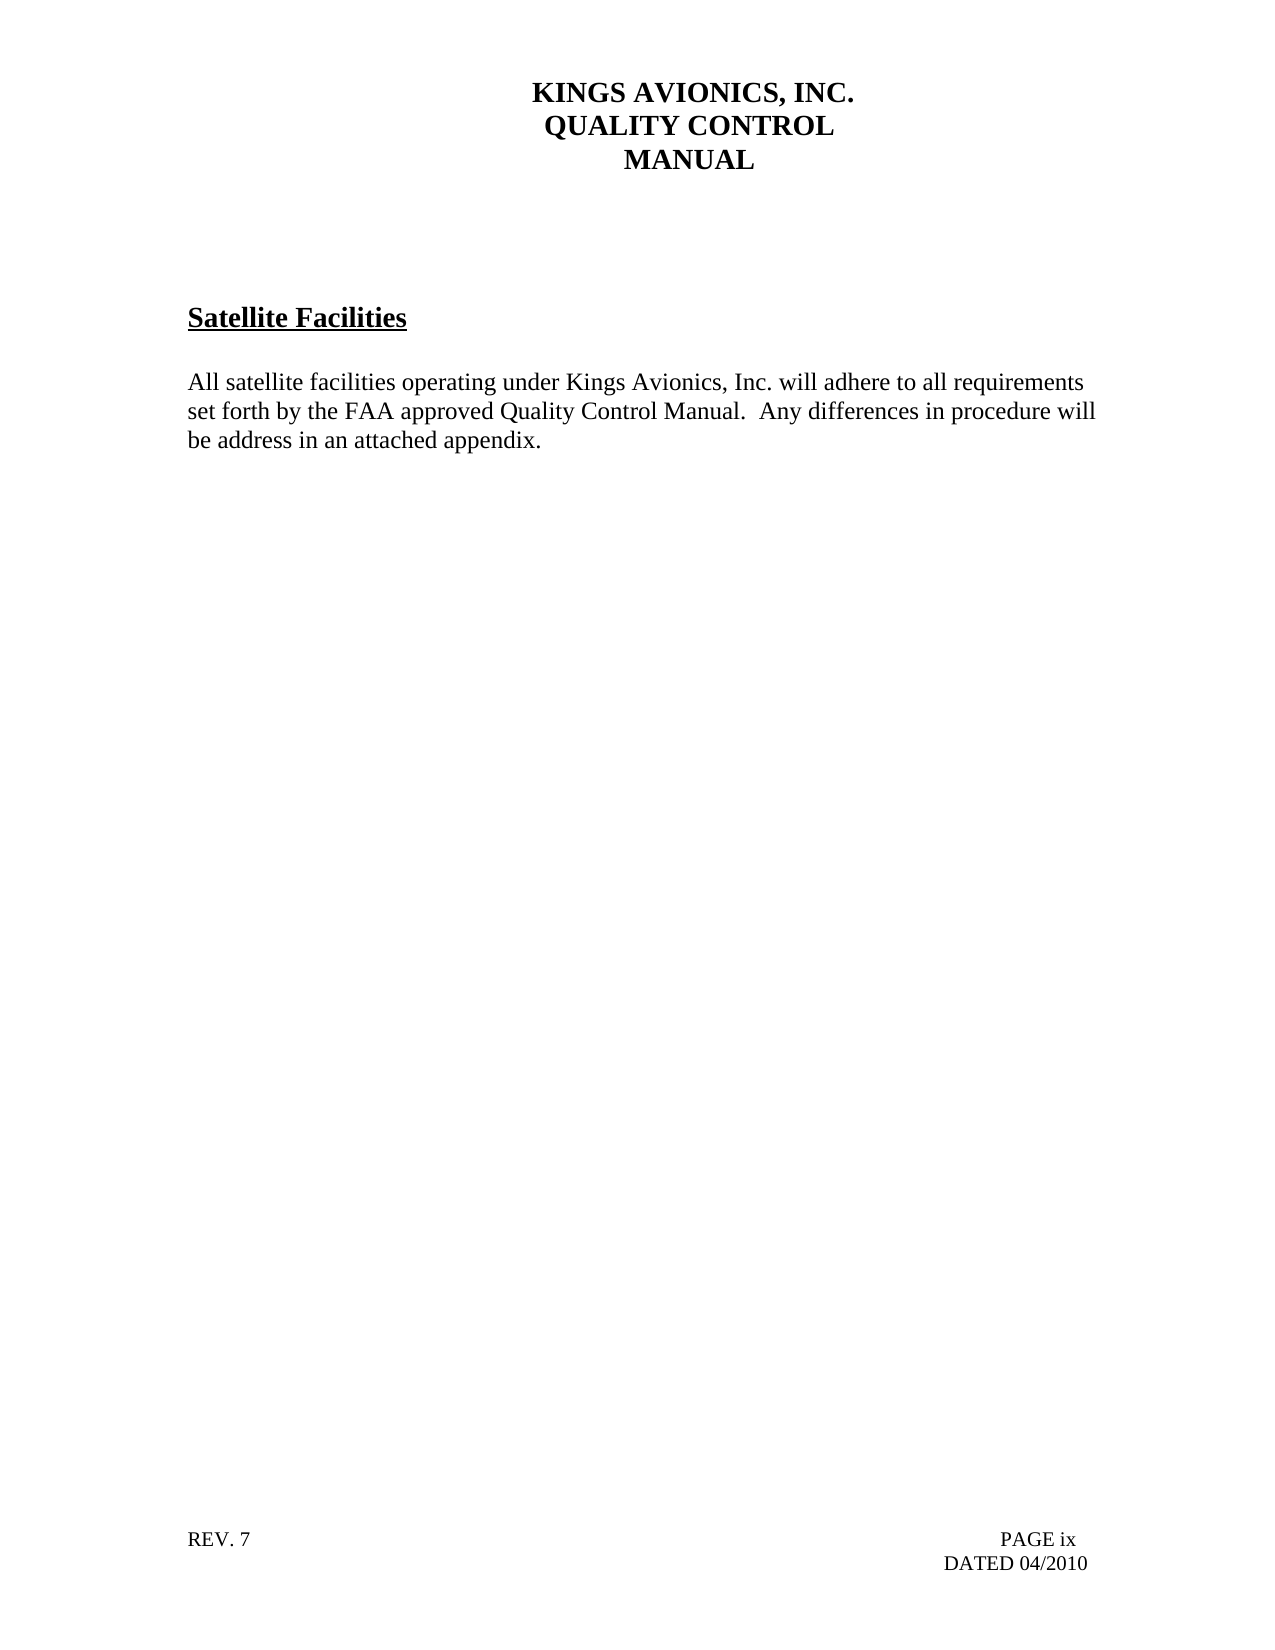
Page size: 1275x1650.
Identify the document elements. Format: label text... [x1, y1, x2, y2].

text All satellite facilities operating under Kings Avionics, Inc. will adhere to all requirements set forth by the FAA approved Quality Control Manual. Any differences in procedure will be address in an attached appendix. [187, 367, 1096, 454]
text Satellite Facilities [187, 300, 1096, 334]
